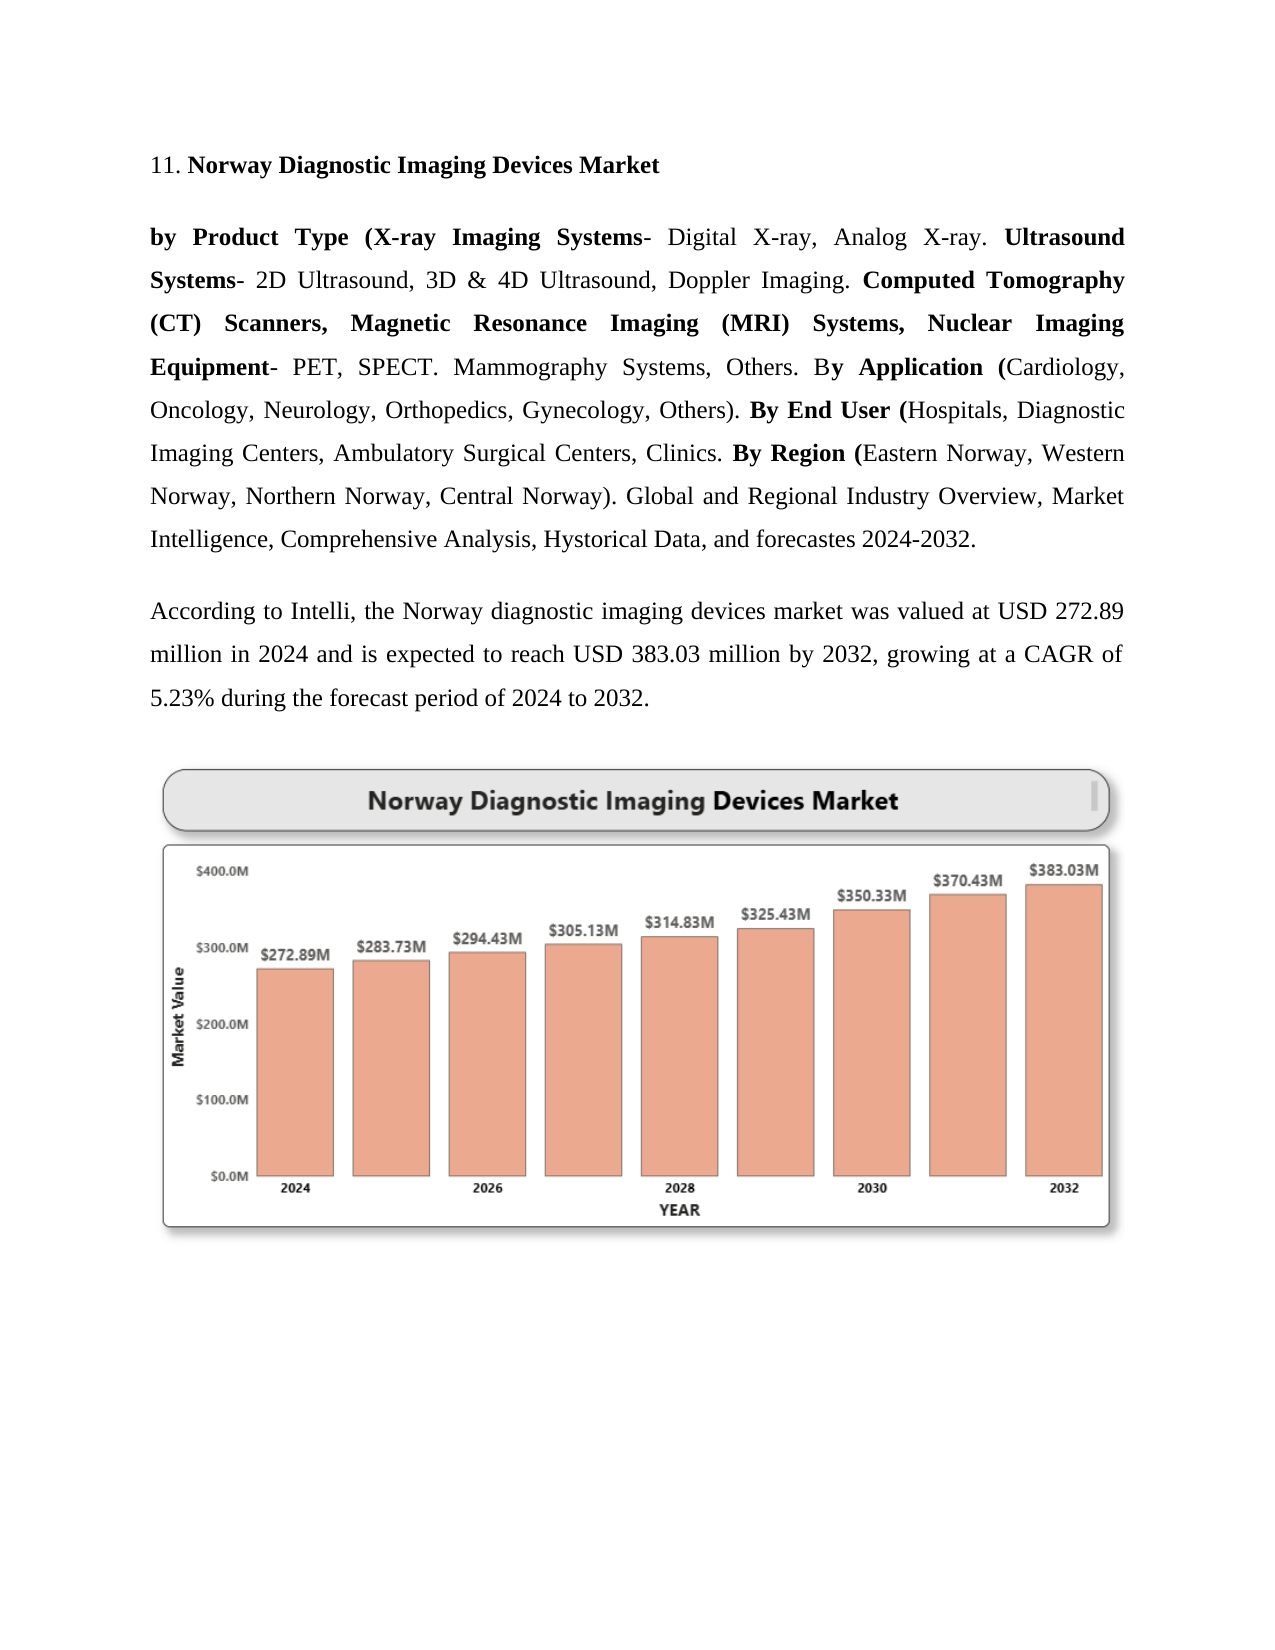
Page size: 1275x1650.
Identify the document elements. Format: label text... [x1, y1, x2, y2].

text by Product Type (X-ray Imaging Systems- Digital X-ray, Analog X-ray. Ultrasound Systems- 2D Ultrasound, 3D & 4D Ultrasound, Doppler Imaging. Computed Tomography (CT) Scanners, Magnetic Resonance Imaging (MRI) Systems, Nuclear Imaging Equipment- PET, SPECT. Mammography Systems, Others. By Application (Cardiology, Oncology, Neurology, Orthopedics, Gynecology, Others). By End User (Hospitals, Diagnostic Imaging Centers, Ambulatory Surgical Centers, Clinics. By Region (Eastern Norway, Western Norway, Northern Norway, Central Norway). Global and Regional Industry Overview, Market Intelligence, Comprehensive Analysis, Hystorical Data, and forecastes 2024-2032. [150, 222, 1125, 553]
text According to Intelli, the Norway diagnostic imaging devices market was valued at USD 272.89 million in 2024 and is expected to reach USD 383.03 million by 2032, growing at a CAGR of 5.23% during the forecast period of 2024 to 2032. [150, 596, 1125, 711]
picture [150, 755, 1125, 1246]
list Norway Diagnostic Imaging Devices Market [150, 150, 1125, 179]
